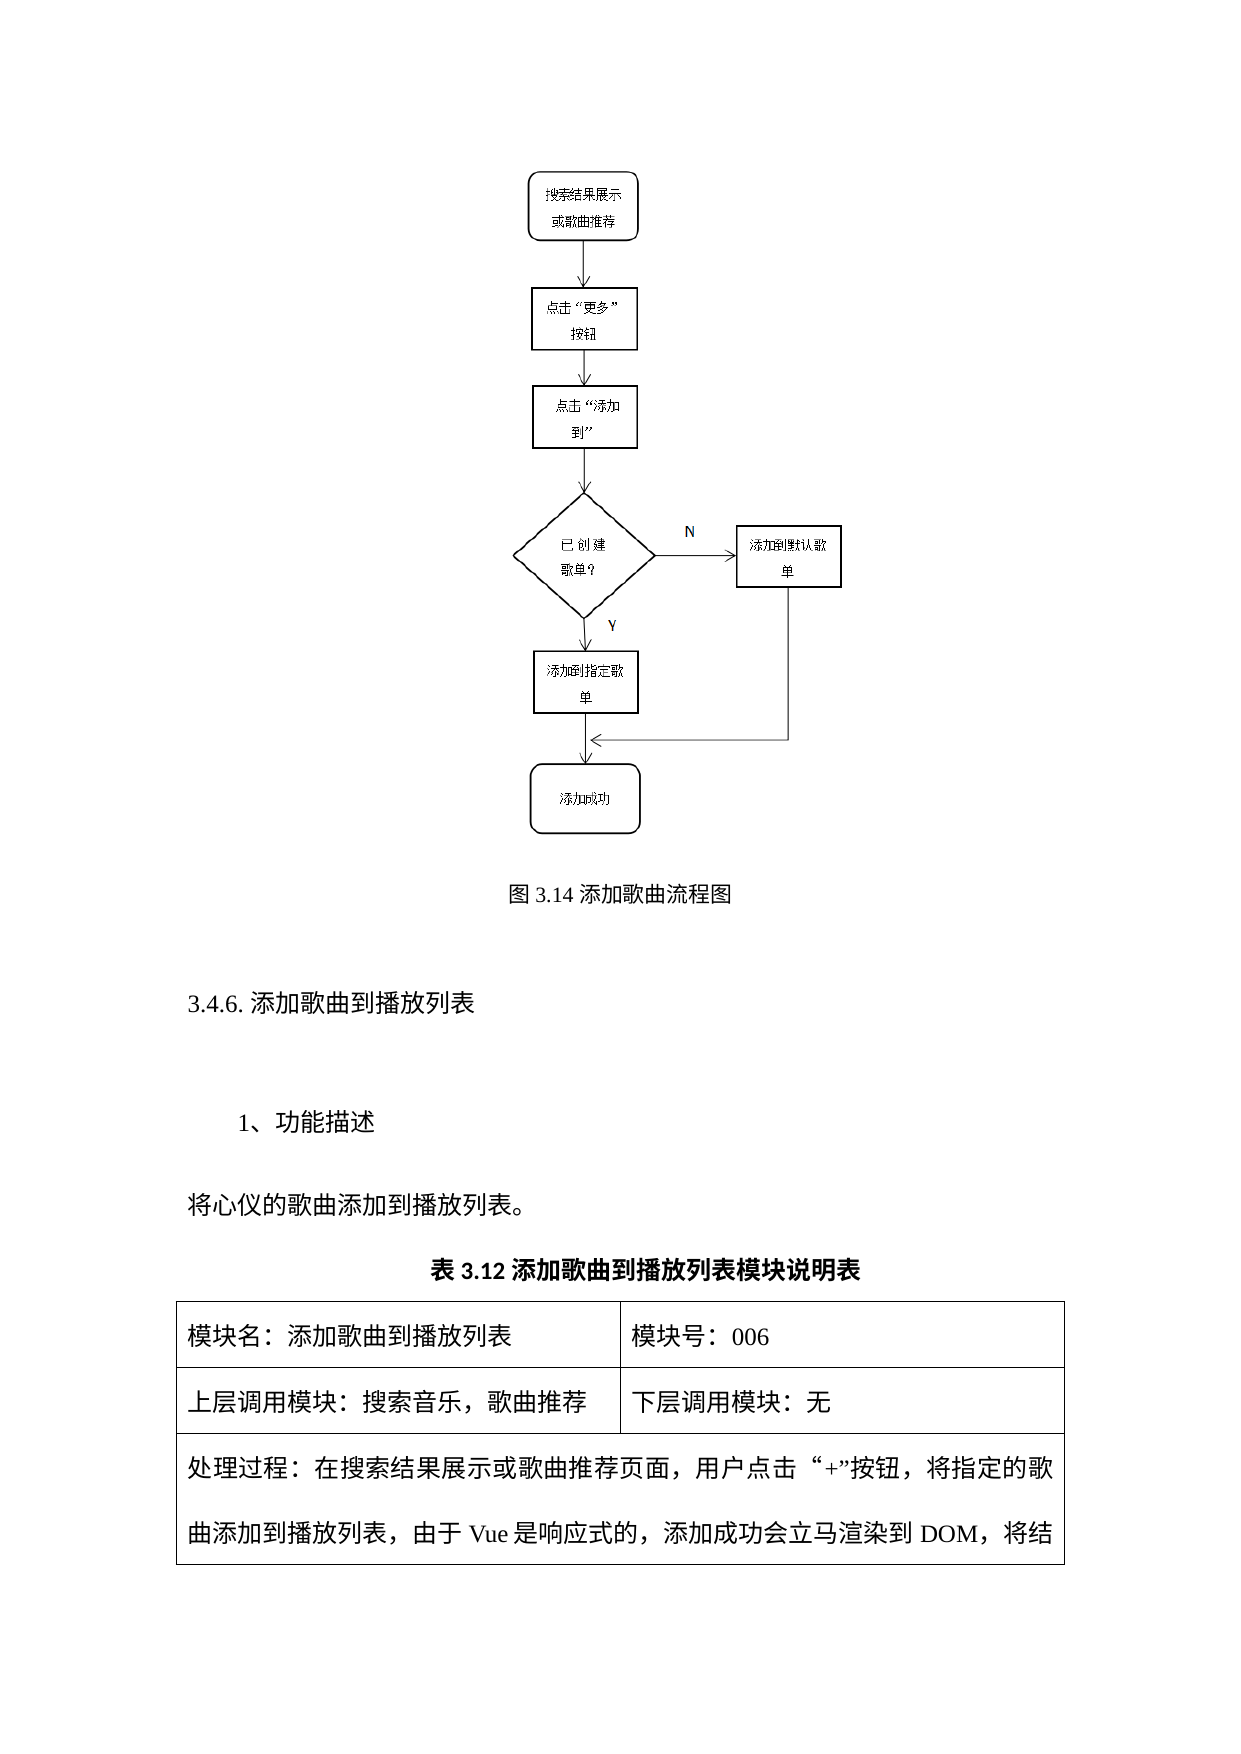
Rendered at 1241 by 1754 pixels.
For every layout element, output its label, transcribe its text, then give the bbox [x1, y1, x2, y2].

subtitle 添加歌曲到播放列表 [187, 969, 1053, 1034]
picture [380, 162, 860, 851]
table_header 模块名：添加歌曲到播放列表 [177, 1302, 620, 1367]
table_cell 上层调用模块：搜索音乐，歌曲推荐 [177, 1368, 620, 1433]
text 表 3.12 添加歌曲到播放列表模块说明表 [187, 1236, 1053, 1301]
text 将心仪的歌曲添加到播放列表。 [187, 1171, 1053, 1236]
text 图 3.14 添加歌曲流程图 [187, 877, 1053, 909]
table_cell 下层调用模块：无 [621, 1368, 1064, 1433]
table_cell 处理过程：在搜索结果展示或歌曲推荐页面，用户点击“+”按钮，将指定的歌曲添加到播放列表，由于Vue是响应式的，添加成功会立马渲染到DOM，将结果展示给用户 [177, 1434, 1064, 1564]
table_header 模块号：006 [621, 1302, 1064, 1367]
text 1、功能描述 [187, 1088, 1053, 1153]
